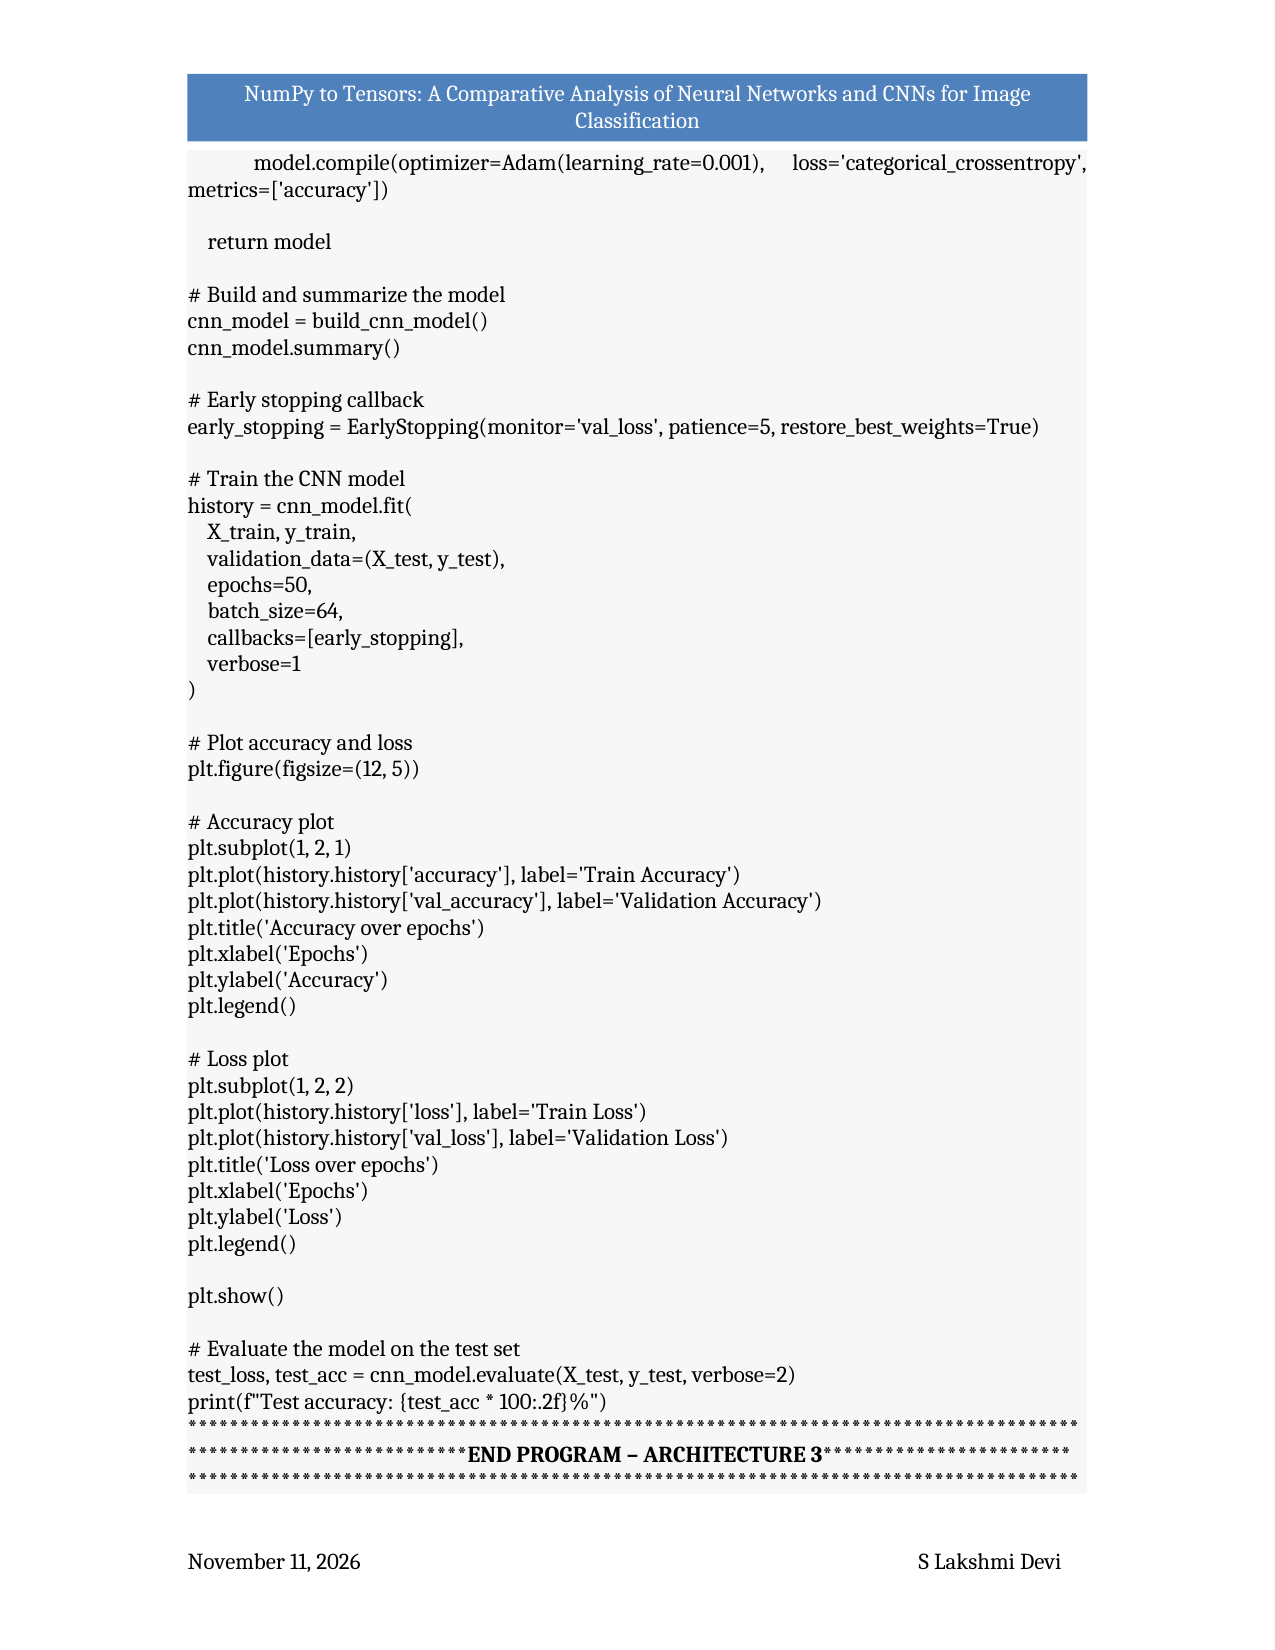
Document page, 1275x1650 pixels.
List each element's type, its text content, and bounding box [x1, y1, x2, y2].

text # Build and summarize the model [187, 282, 1087, 308]
text # Loss plot [187, 1046, 1087, 1072]
text epochs=50, [187, 572, 1087, 598]
text plt.legend() [187, 1231, 1087, 1257]
text plt.subplot(1, 2, 2) [187, 1072, 1087, 1099]
text X_train, y_train, [187, 519, 1087, 545]
text verbose=1 [187, 651, 1087, 677]
text plt.title('Accuracy over epochs') [187, 914, 1087, 941]
text plt.ylabel('Accuracy') [187, 967, 1087, 993]
text return model [187, 229, 1087, 255]
text validation_data=(X_test, y_test), [187, 545, 1087, 572]
text plt.show() [187, 1283, 1087, 1309]
text plt.plot(history.history['accuracy'], label='Train Accuracy') [187, 862, 1087, 888]
text # Evaluate the model on the test set [187, 1336, 1087, 1362]
text test_loss, test_acc = cnn_model.evaluate(X_test, y_test, verbose=2) [187, 1362, 1087, 1389]
text print(f"Test accuracy: {test_acc * 100:.2f}%") [187, 1389, 1087, 1415]
text ************************************************************************************** ***************************END PROGRAM – ARCHITECTURE 3************************ [187, 1415, 1087, 1468]
text early_stopping = EarlyStopping(monitor='val_loss', patience=5, restore_best_weights=True) [187, 413, 1087, 440]
text # Train the CNN model [187, 466, 1087, 493]
text history = cnn_model.fit( [187, 493, 1087, 519]
text plt.subplot(1, 2, 1) [187, 835, 1087, 862]
text model.compile(optimizer=Adam(learning_rate=0.001), loss='categorical_crossentropy', metrics=['accuracy']) [187, 150, 1087, 203]
text plt.figure(figsize=(12, 5)) [187, 756, 1087, 782]
text callbacks=[early_stopping], [187, 624, 1087, 651]
text cnn_model.summary() [187, 334, 1087, 361]
text plt.title('Loss over epochs') [187, 1151, 1087, 1178]
text ) [187, 677, 1087, 703]
text plt.legend() [187, 993, 1087, 1020]
text plt.xlabel('Epochs') [187, 941, 1087, 967]
text plt.plot(history.history['loss'], label='Train Loss') [187, 1099, 1087, 1125]
text plt.ylabel('Loss') [187, 1204, 1087, 1231]
text plt.plot(history.history['val_accuracy'], label='Validation Accuracy') [187, 888, 1087, 914]
text # Early stopping callback [187, 387, 1087, 413]
text ************************************************************************************** [187, 1468, 1087, 1494]
text cnn_model = build_cnn_model() [187, 308, 1087, 334]
text # Accuracy plot [187, 809, 1087, 835]
text plt.xlabel('Epochs') [187, 1178, 1087, 1204]
text # Plot accuracy and loss [187, 730, 1087, 756]
text plt.plot(history.history['val_loss'], label='Validation Loss') [187, 1125, 1087, 1151]
text batch_size=64, [187, 598, 1087, 624]
